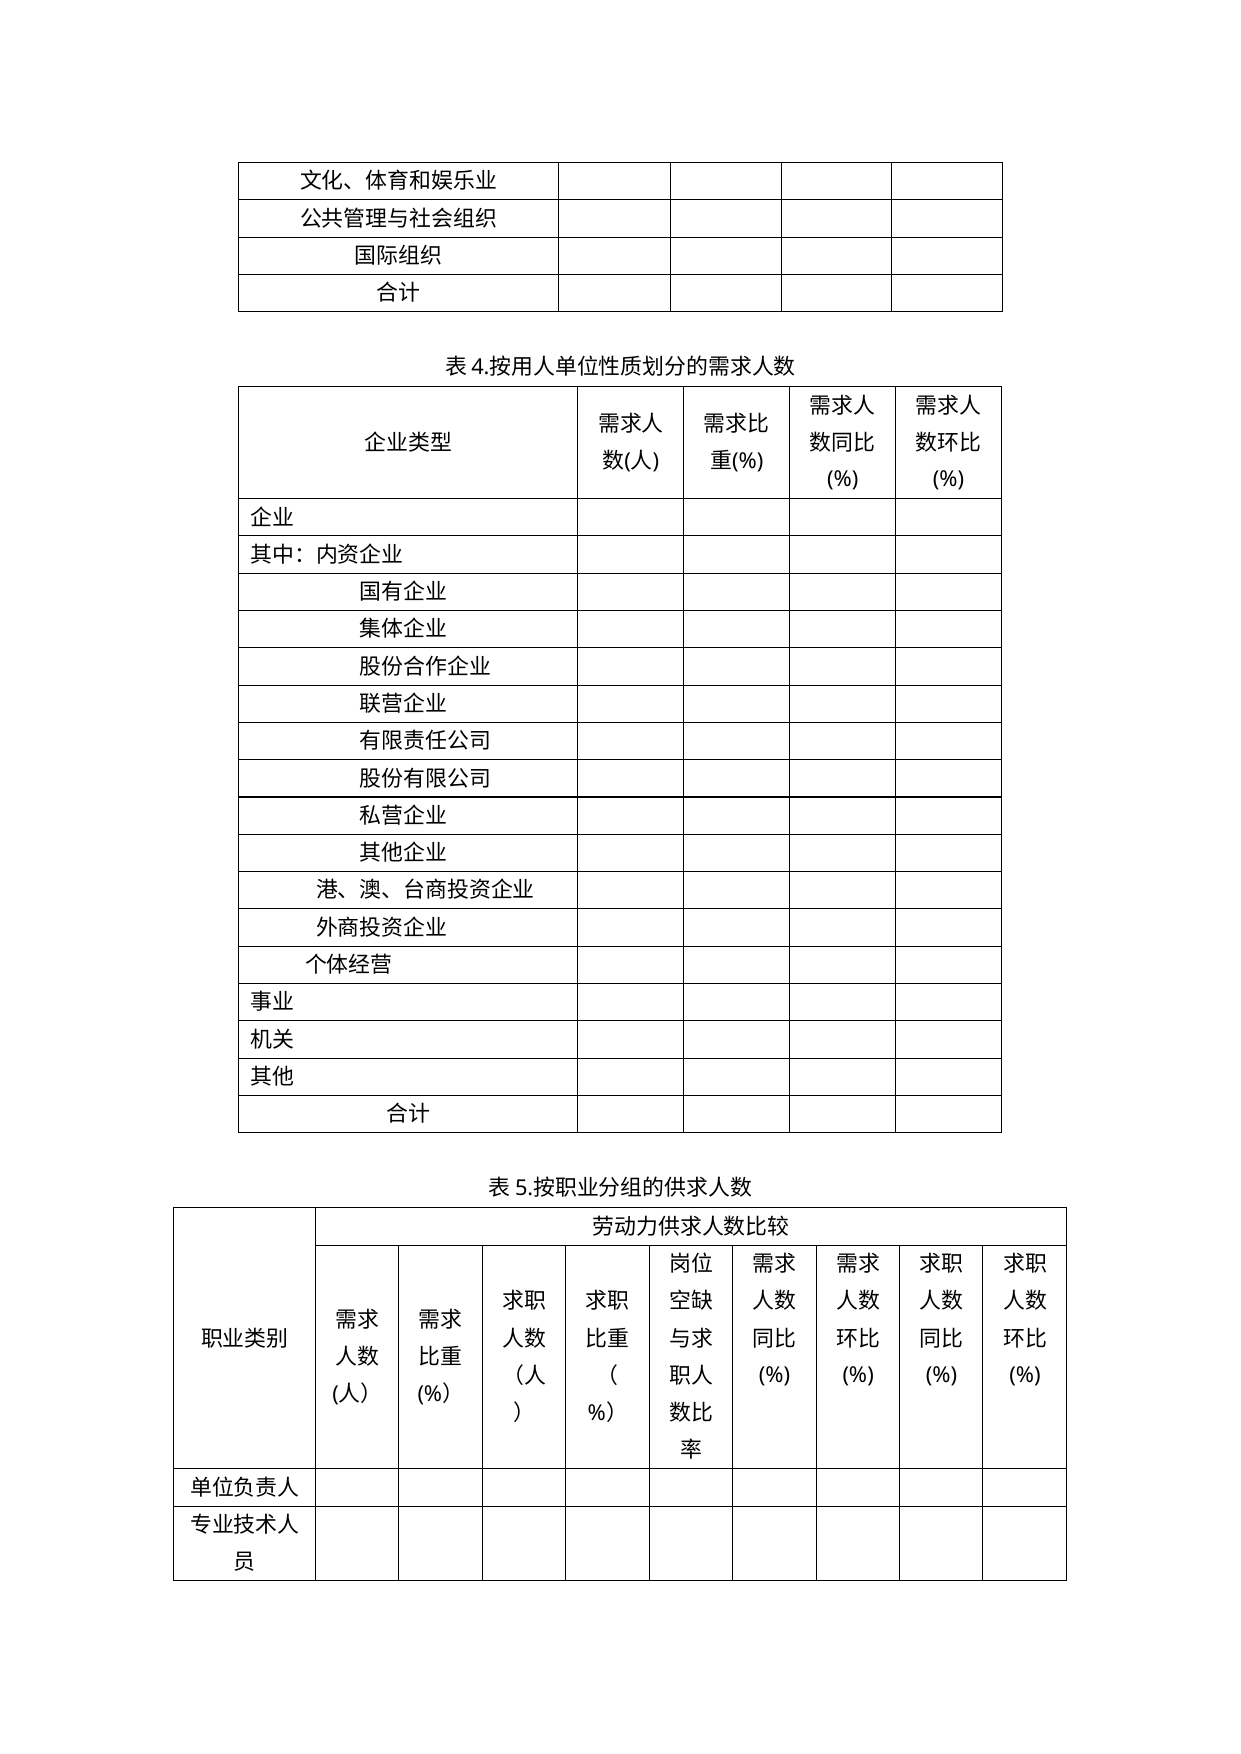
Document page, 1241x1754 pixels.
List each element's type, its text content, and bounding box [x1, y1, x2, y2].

table_header 企业类型 [239, 387, 577, 498]
table_cell 求职人数同比 (%) [900, 1246, 982, 1468]
table_cell [790, 648, 895, 684]
table_cell [896, 1059, 1001, 1095]
table_cell [892, 238, 1002, 274]
table_cell [684, 835, 789, 871]
table_cell [782, 200, 891, 237]
table_header 劳动力供求人数比较 [316, 1208, 1066, 1244]
table_cell [790, 723, 895, 759]
table_cell [896, 499, 1001, 535]
table_cell [896, 648, 1001, 684]
text 表5.按职业分组的供求人数 [187, 1170, 1053, 1202]
table_cell [566, 1469, 649, 1506]
table_cell [896, 798, 1001, 834]
table_cell [650, 1507, 732, 1580]
table_cell [817, 1469, 899, 1506]
table_cell [892, 275, 1002, 311]
table_cell [896, 1021, 1001, 1057]
table_cell [316, 1469, 398, 1506]
table_cell 求职人数（人） [483, 1246, 565, 1468]
table_cell [578, 1059, 683, 1095]
text 表4.按用人单位性质划分的需求人数 [187, 349, 1053, 382]
table_cell [671, 200, 781, 237]
table_cell [790, 984, 895, 1020]
table_cell [559, 275, 670, 311]
table_cell [578, 798, 683, 834]
table_cell [578, 611, 683, 647]
table_cell [684, 499, 789, 535]
table_cell [790, 1021, 895, 1057]
table_cell [671, 275, 781, 311]
table_cell [578, 536, 683, 573]
table_cell 岗位空缺与求职人数比率 [650, 1246, 732, 1468]
table_cell [578, 1021, 683, 1057]
table_cell [650, 1469, 732, 1506]
table_cell [790, 499, 895, 535]
table_cell [559, 238, 670, 274]
table_cell [896, 686, 1001, 722]
table_cell [684, 909, 789, 946]
table_cell 需求人数同比(%) [733, 1246, 816, 1468]
table_cell [790, 686, 895, 722]
table_cell [566, 1507, 649, 1580]
table_cell [671, 238, 781, 274]
table_cell [559, 200, 670, 237]
table_cell [782, 163, 891, 199]
table_cell [817, 1507, 899, 1580]
table_cell 联营企业 [239, 686, 577, 722]
table_cell 合计 [239, 275, 558, 311]
table_cell [790, 909, 895, 946]
table_cell [782, 238, 891, 274]
table_cell [684, 984, 789, 1020]
table_cell [684, 798, 789, 834]
table_cell 机关 [239, 1021, 577, 1057]
table_cell [684, 1059, 789, 1095]
table_cell [790, 574, 895, 610]
table_cell 企业 [239, 499, 577, 535]
table_cell [684, 686, 789, 722]
table_cell 私营企业 [239, 798, 577, 834]
table_cell [896, 1096, 1001, 1132]
table_cell 集体企业 [239, 611, 577, 647]
table_cell 公共管理与社会组织 [239, 200, 558, 237]
table_cell [559, 163, 670, 199]
table_header 需求人数(人) [578, 387, 683, 498]
table_cell 其中：内资企业 [239, 536, 577, 573]
table_cell [684, 872, 789, 908]
table_cell [399, 1507, 482, 1580]
table_cell [983, 1507, 1066, 1580]
table_cell 其他 [239, 1059, 577, 1095]
table_cell 股份合作企业 [239, 648, 577, 684]
table_cell [790, 1059, 895, 1095]
table_cell [790, 872, 895, 908]
table_cell [896, 835, 1001, 871]
table_cell [896, 984, 1001, 1020]
table_cell [578, 1096, 683, 1132]
table_cell [983, 1469, 1066, 1506]
table_cell [578, 872, 683, 908]
table_cell 股份有限公司 [239, 760, 577, 796]
table_cell [900, 1469, 982, 1506]
table_cell [483, 1469, 565, 1506]
table_cell [684, 648, 789, 684]
table_cell [578, 984, 683, 1020]
table_cell [684, 760, 789, 796]
table_cell [790, 798, 895, 834]
table_cell 求职人数环比(%) [983, 1246, 1066, 1468]
table_cell [790, 611, 895, 647]
table_cell [896, 760, 1001, 796]
table_cell 其他企业 [239, 835, 577, 871]
table_cell 国际组织 [239, 238, 558, 274]
table_cell [578, 760, 683, 796]
table_cell [790, 947, 895, 983]
table_cell [896, 574, 1001, 610]
table_cell [790, 835, 895, 871]
table_header 需求人数同比(%) [790, 387, 895, 498]
table_header 需求人数环比(%) [896, 387, 1001, 498]
table_cell [316, 1507, 398, 1580]
table_cell 港、澳、台商投资企业 [239, 872, 577, 908]
table_cell 专业技术人员 [174, 1507, 315, 1580]
table_cell [684, 536, 789, 573]
table_cell [790, 536, 895, 573]
table_cell [896, 536, 1001, 573]
table_header 职业类别 [174, 1208, 315, 1468]
table_cell [896, 872, 1001, 908]
table_cell [684, 574, 789, 610]
table_cell [578, 686, 683, 722]
table_cell 需求人数(人） [316, 1246, 398, 1468]
table_cell 个体经营 [239, 947, 577, 983]
table_cell [896, 909, 1001, 946]
table_cell 需求人数环比(%) [817, 1246, 899, 1468]
table_cell [671, 163, 781, 199]
table_cell [892, 200, 1002, 237]
table_cell 需求比重(%） [399, 1246, 482, 1468]
table_cell [733, 1469, 816, 1506]
table_cell 文化、体育和娱乐业 [239, 163, 558, 199]
table_cell [896, 947, 1001, 983]
table_cell [578, 835, 683, 871]
table_cell [578, 909, 683, 946]
table_cell [892, 163, 1002, 199]
table_cell [578, 648, 683, 684]
table_cell [790, 760, 895, 796]
table_cell [483, 1507, 565, 1580]
table_cell [399, 1469, 482, 1506]
table_cell 单位负责人 [174, 1469, 315, 1506]
table_cell [684, 947, 789, 983]
table_cell 有限责任公司 [239, 723, 577, 759]
table_cell [684, 723, 789, 759]
table_cell [684, 1021, 789, 1057]
table_header 需求比重(%) [684, 387, 789, 498]
table_cell [782, 275, 891, 311]
table_cell [900, 1507, 982, 1580]
table_cell [733, 1507, 816, 1580]
table_cell 求职比重（%） [566, 1246, 649, 1468]
table_cell [896, 723, 1001, 759]
table_cell [578, 947, 683, 983]
table_cell 合计 [239, 1096, 577, 1132]
table_cell [684, 1096, 789, 1132]
table_cell [790, 1096, 895, 1132]
table_cell [578, 574, 683, 610]
table_cell 外商投资企业 [239, 909, 577, 946]
table_cell [684, 611, 789, 647]
table_cell 事业 [239, 984, 577, 1020]
table_cell [578, 499, 683, 535]
table_cell 国有企业 [239, 574, 577, 610]
table_cell [896, 611, 1001, 647]
table_cell [578, 723, 683, 759]
